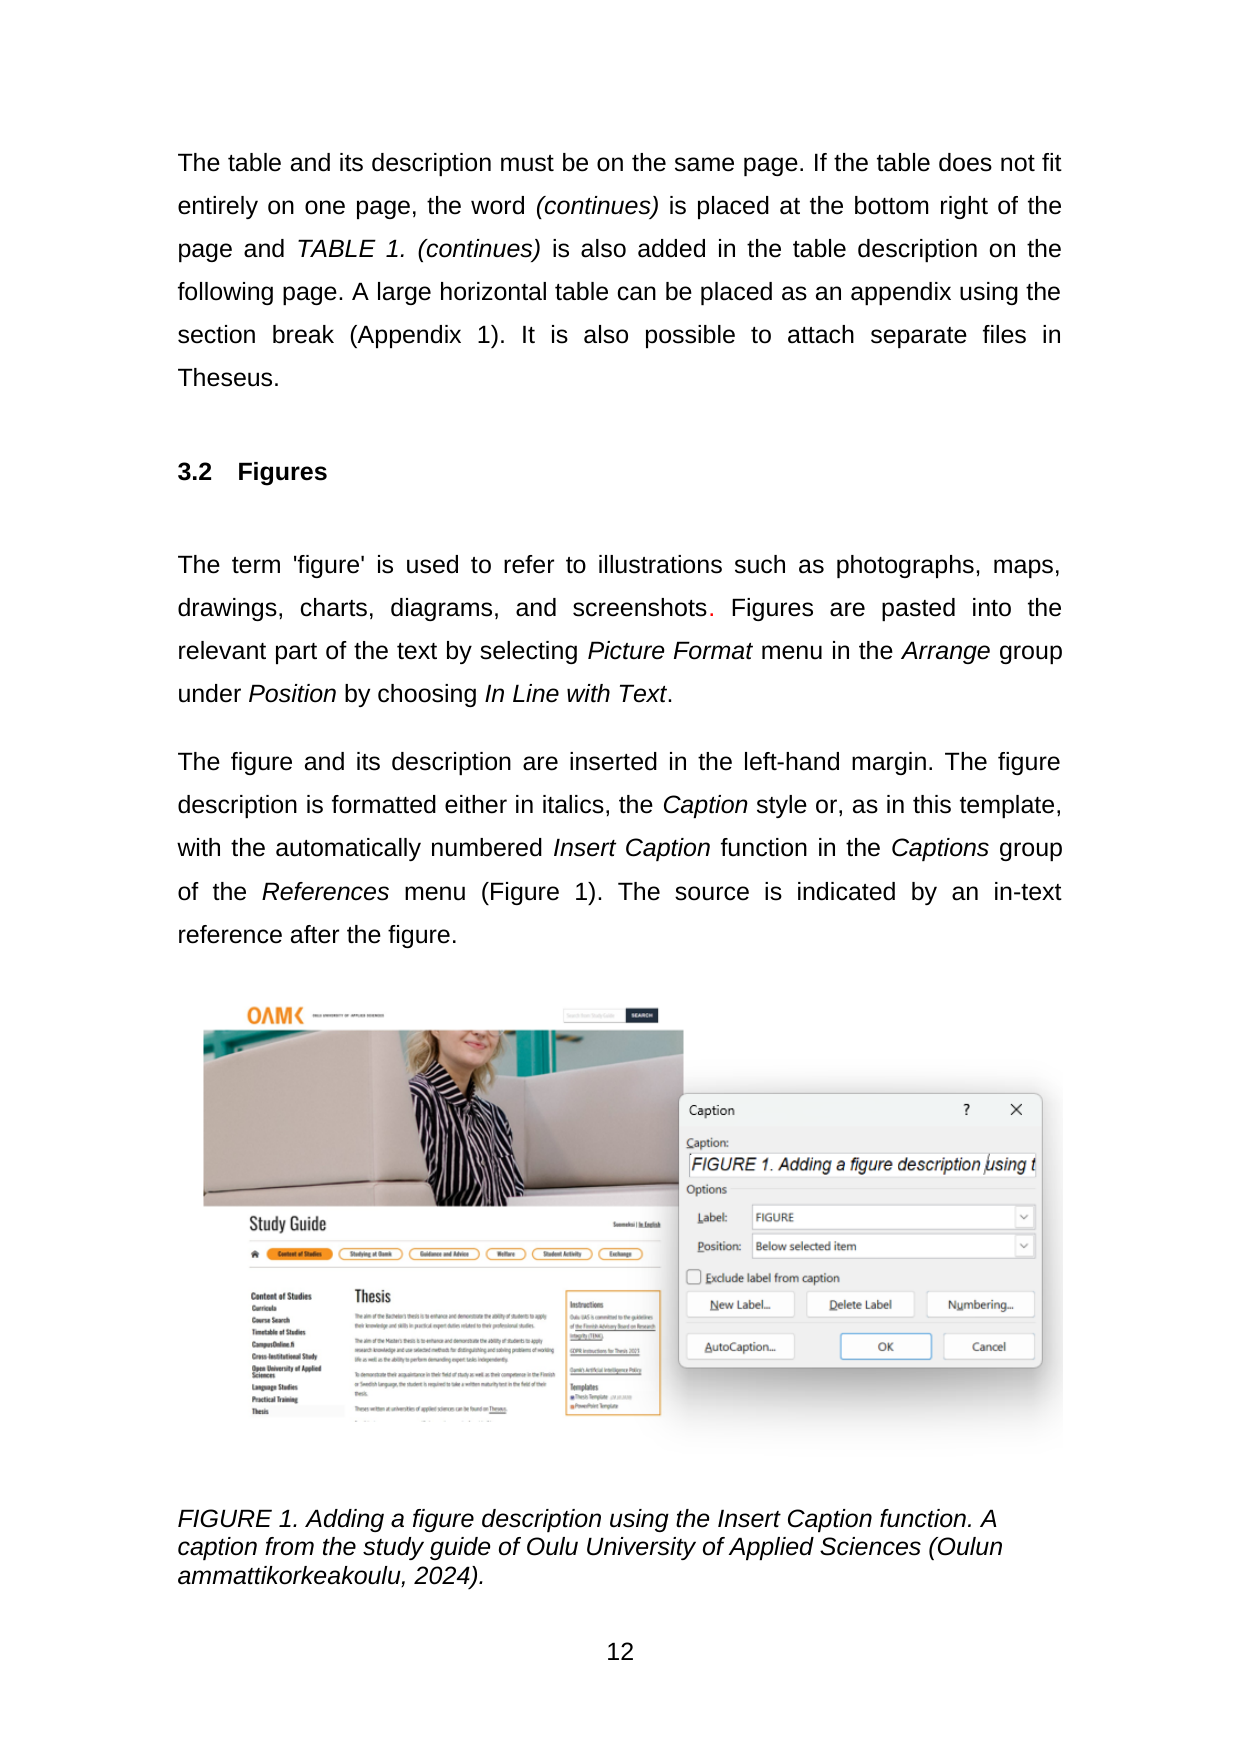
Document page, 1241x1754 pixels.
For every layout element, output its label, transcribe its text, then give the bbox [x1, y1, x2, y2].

text FIGURE 1. Adding a figure description using the Insert Caption function. A caption from the study guide of Oulu University of Applied Sciences (Oulun ammattikorkeakoulu, 2024). [177, 1504, 1063, 1590]
text The figure and its description are inserted in the left-hand margin. The figure description is formatted either in italics, the Caption style or, as in this template, with the automatically numbered Insert Caption function in the Captions group of the References menu (Figure 1). The source is indicated by an in-text reference after the figure. [177, 747, 1063, 948]
picture [177, 991, 1063, 1475]
text The term 'figure' is used to refer to illustrations such as photographs, maps, drawings, charts, diagrams, and screenshots. Figures are pasted into the relevant part of the text by selecting Picture Format menu in the Arrange group under Position by choosing In Line with Text. [177, 549, 1063, 708]
text The table and its description must be on the same page. If the table does not fit entirely on one page, the word (continues) is placed at the bottom right of the page and TABLE 1. (continues) is also added in the table description on the following page. A large horizontal table can be placed as an appendix using the section break (Appendix 1). It is also possible to attach separate files in Theseus. [177, 148, 1063, 392]
subtitle Figures [177, 456, 1063, 485]
